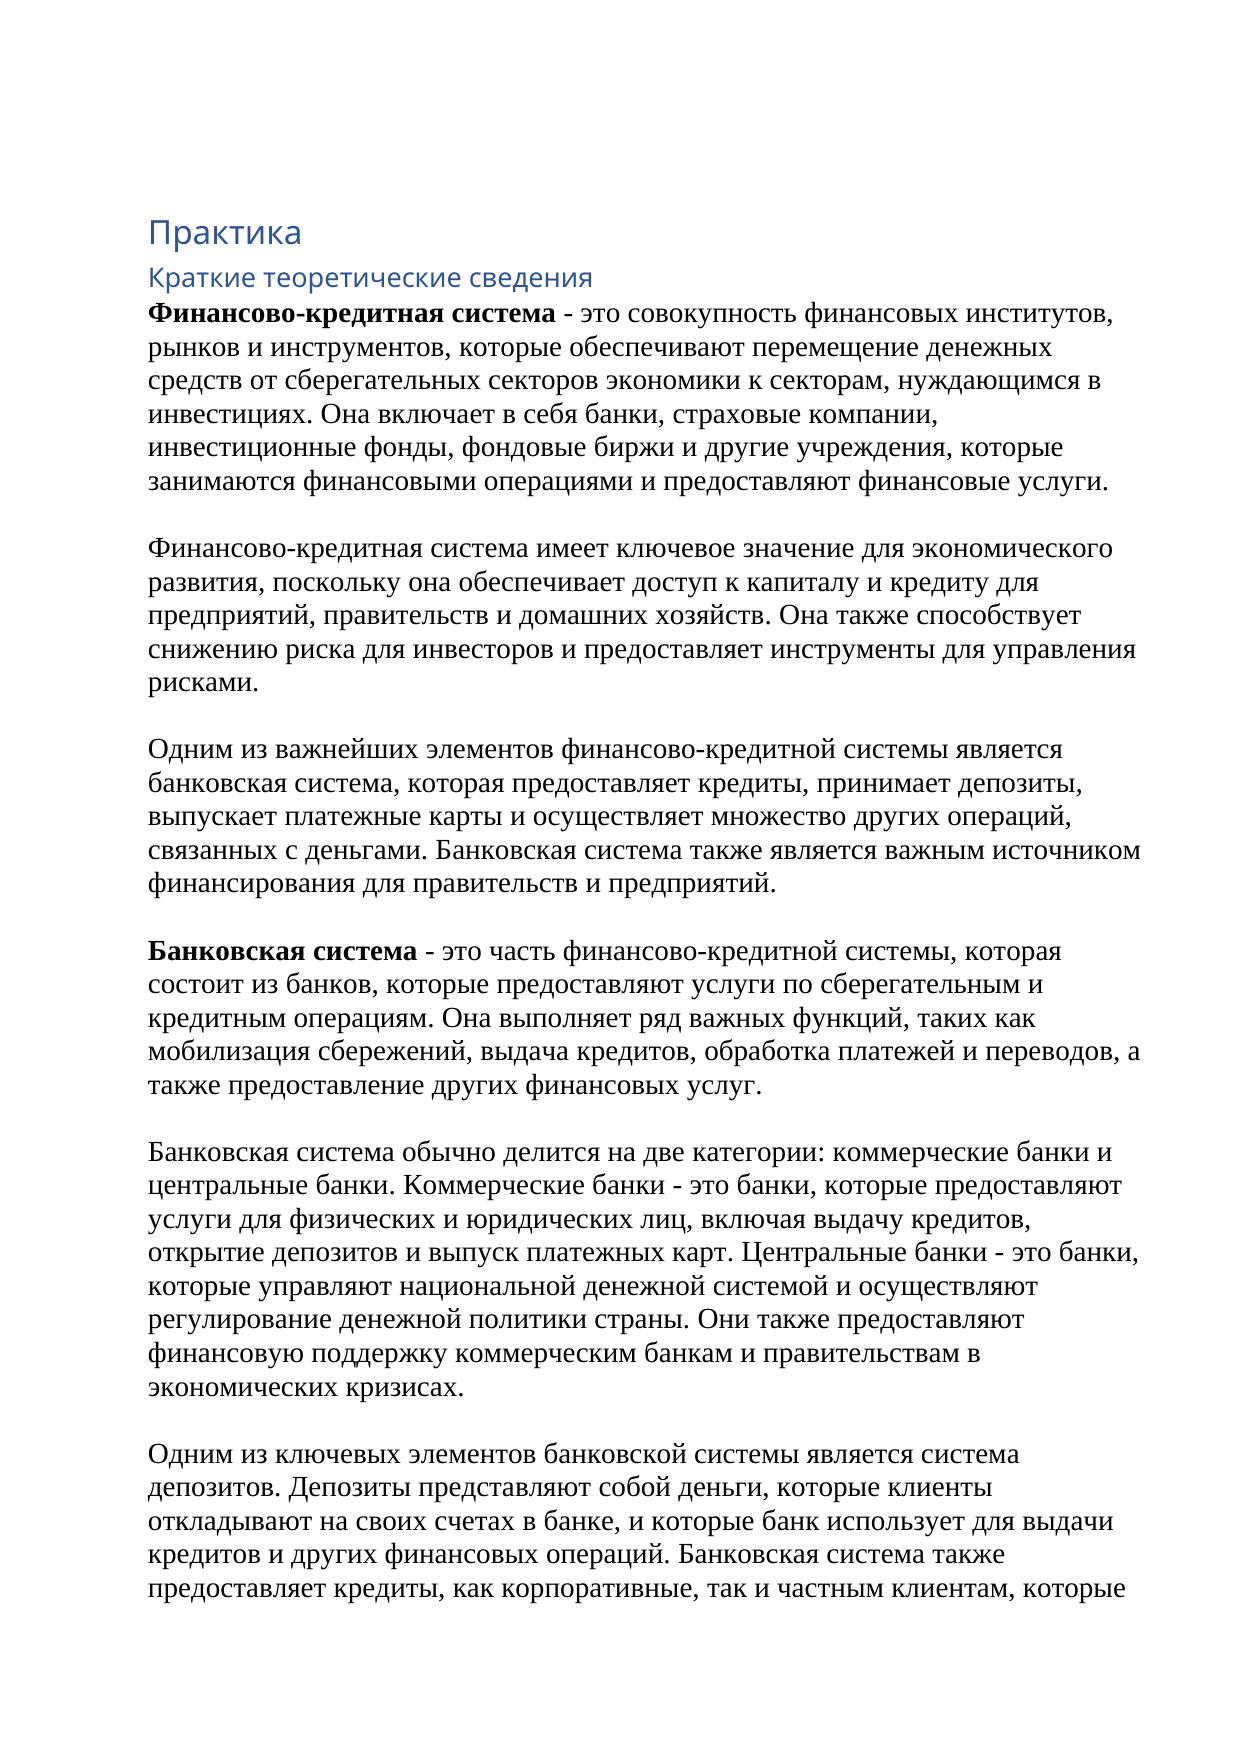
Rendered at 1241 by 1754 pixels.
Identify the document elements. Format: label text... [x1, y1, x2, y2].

text Финансово-кредитная система имеет ключевое значение для экономического развития, поскольку она обеспечивает доступ к капиталу и кредиту для предприятий, правительств и домашних хозяйств. Она также способствует снижению риска для инвесторов и предоставляет инструменты для управления рисками. [148, 530, 1152, 698]
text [148, 1436, 1152, 1603]
subtitle Практика [148, 209, 1152, 254]
text Одним из важнейших элементов финансово-кредитной системы является банковская система, которая предоставляет кредиты, принимает депозиты, выпускает платежные карты и осуществляет множество других операций, связанных с деньгами. Банковская система также является важным источником финансирования для правительств и предприятий. [148, 731, 1152, 899]
text Банковская система - это часть финансово-кредитной системы, которая состоит из банков, которые предоставляют услуги по сберегательным и кредитным операциям. Она выполняет ряд важных функций, таких как мобилизация сбережений, выдача кредитов, обработка платежей и переводов, а также предоставление других финансовых услуг. [148, 933, 1152, 1100]
text Банковская система обычно делится на две категории: коммерческие банки и центральные банки. Коммерческие банки - это банки, которые предоставляют услуги для физических и юридических лиц, включая выдачу кредитов, открытие депозитов и выпуск платежных карт. Центральные банки - это банки, которые управляют национальной денежной системой и осуществляют регулирование денежной политики страны. Они также предоставляют финансовую поддержку коммерческим банкам и правительствам в экономических кризисах. [148, 1134, 1152, 1402]
text Финансово-кредитная система - это совокупность финансовых институтов, рынков и инструментов, которые обеспечивают перемещение денежных средств от сберегательных секторов экономики к секторам, нуждающимся в инвестициях. Она включает в себя банки, страховые компании, инвестиционные фонды, фондовые биржи и другие учреждения, которые занимаются финансовыми операциями и предоставляют финансовые услуги. [148, 295, 1152, 497]
subtitle Краткие теоретические сведения [148, 258, 1152, 295]
